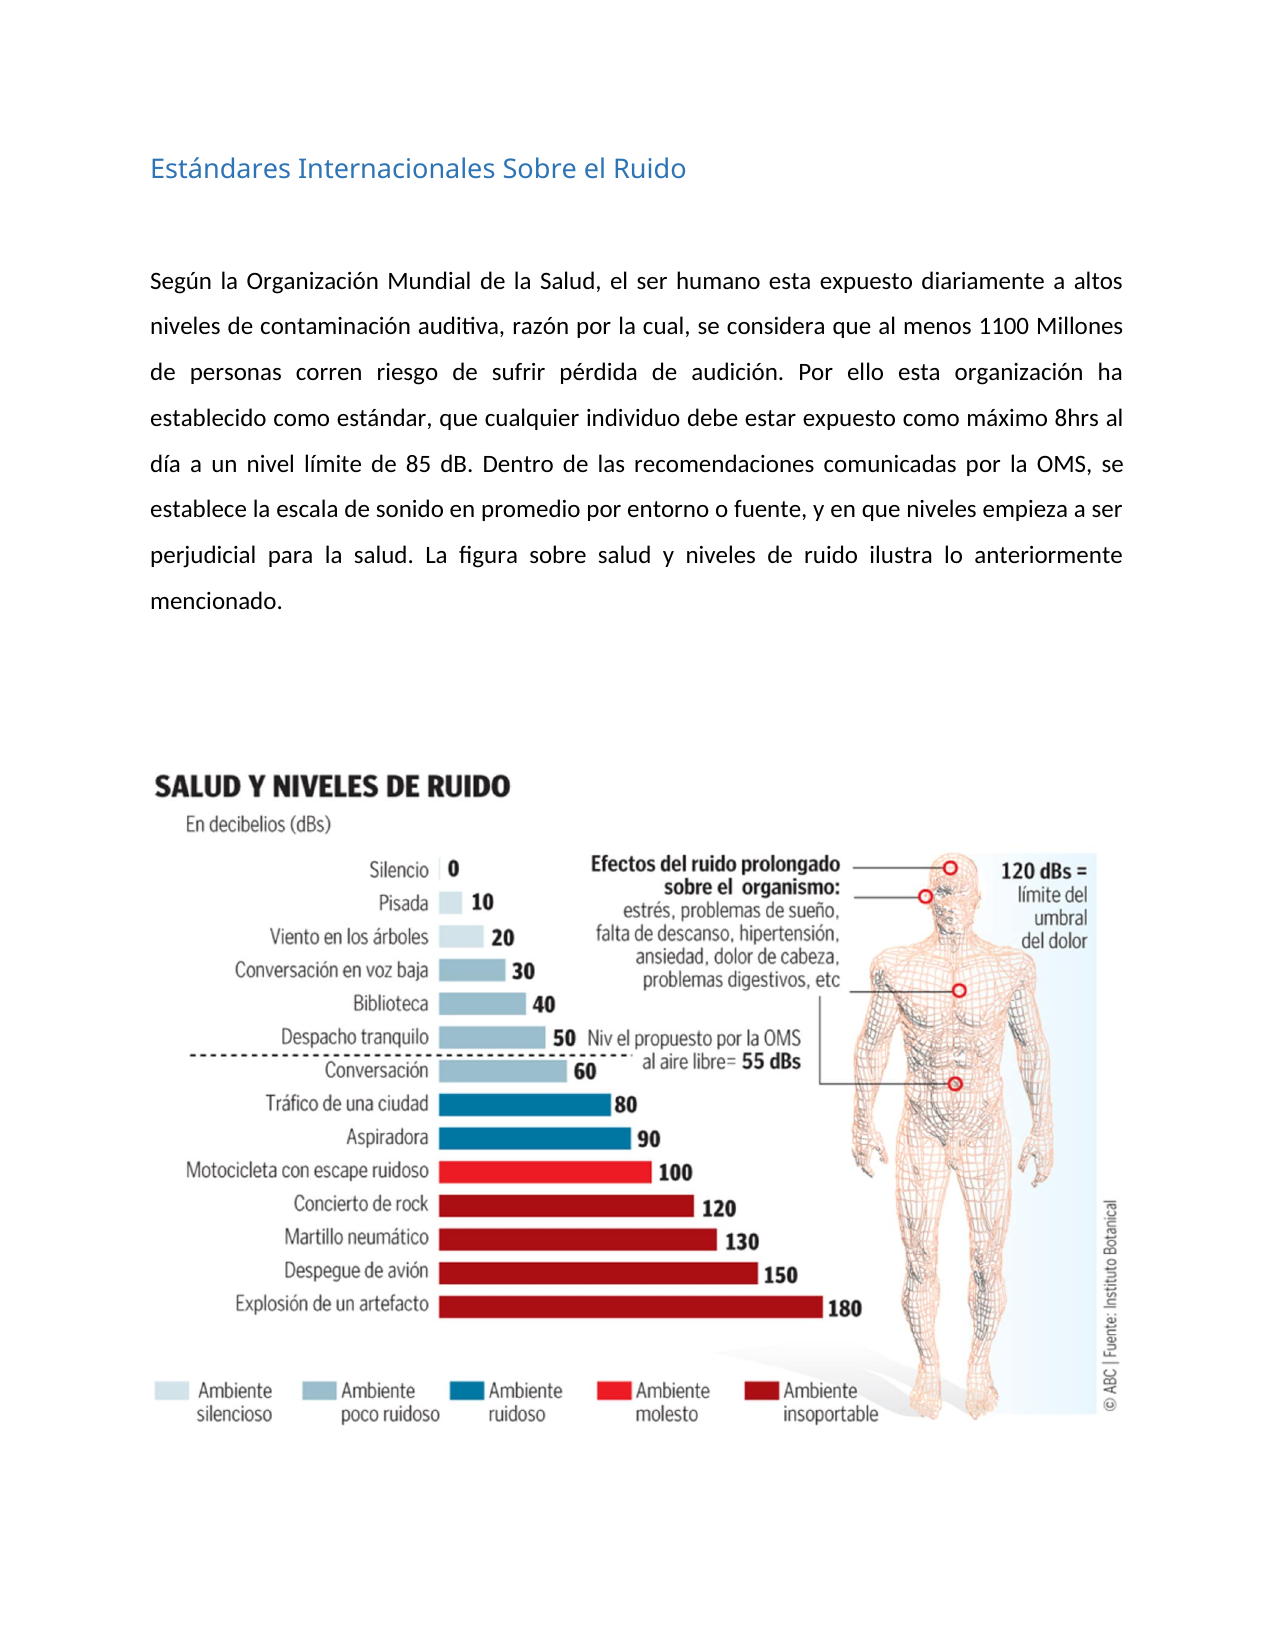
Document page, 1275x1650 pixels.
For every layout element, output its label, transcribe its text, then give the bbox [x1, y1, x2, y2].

subtitle Estándares Internacionales Sobre el Ruido [150, 150, 1125, 187]
picture [150, 767, 1124, 1429]
text Según la Organización Mundial de la Salud, el ser humano esta expuesto diariamente a altos niveles de contaminación auditiva, razón por la cual, se considera que al menos 1100 Millones de personas corren riesgo de sufrir pérdida de audición. Por ello esta organización ha establecido como estándar, que cualquier individuo debe estar expuesto como máximo 8hrs al día a un nivel límite de 85 dB. Dentro de las recomendaciones comunicadas por la OMS, se establece la escala de sonido en promedio por entorno o fuente, y en que niveles empieza a ser perjudicial para la salud. La figura sobre salud y niveles de ruido ilustra lo anteriormente mencionado. [150, 265, 1125, 615]
